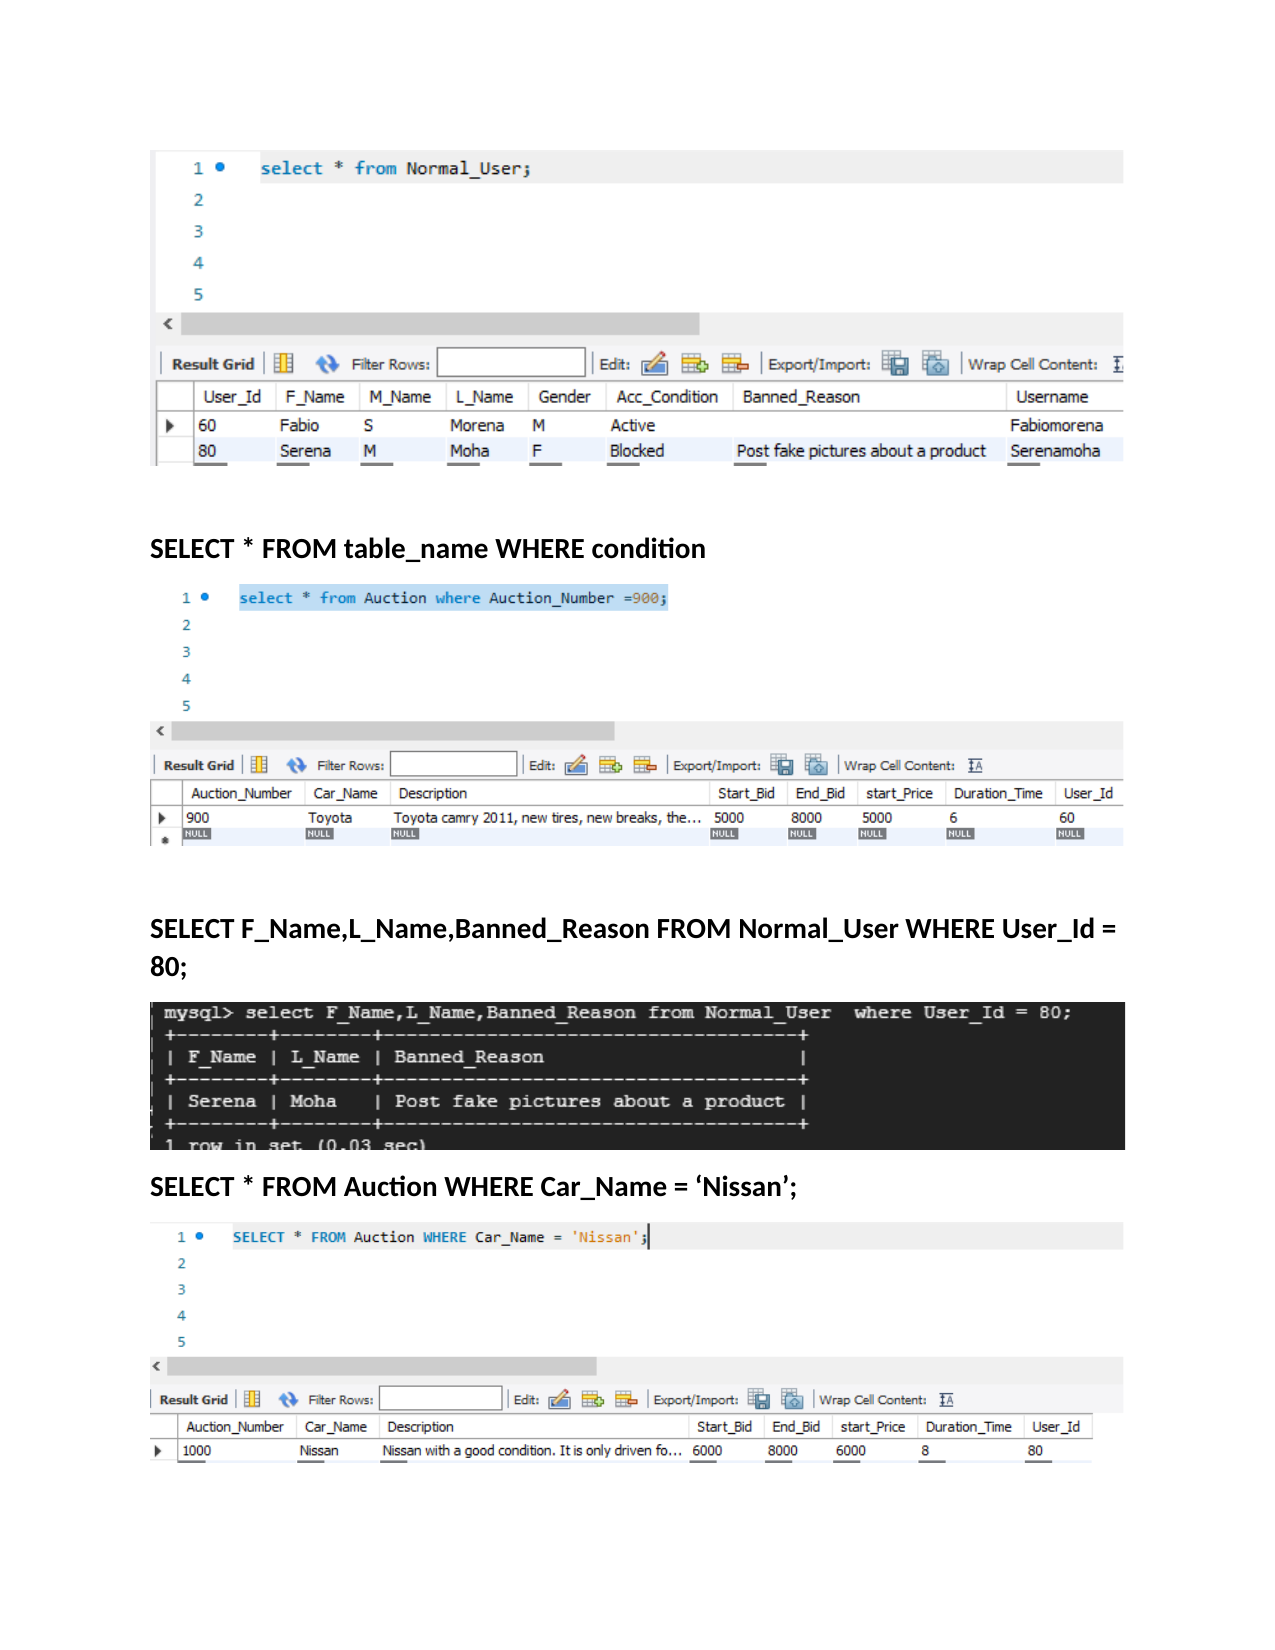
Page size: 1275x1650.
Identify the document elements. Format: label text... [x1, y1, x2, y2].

picture [150, 1002, 1125, 1150]
text SELECT * FROM table_name WHERE condition [150, 530, 1125, 566]
picture [150, 584, 1124, 846]
picture [150, 1222, 1124, 1463]
picture [150, 150, 1124, 466]
text SELECT F_Name,L_Name,Banned_Reason FROM Normal_User WHERE User_Id = 80; [150, 910, 1125, 984]
text SELECT * FROM Auction WHERE Car_Name = ‘Nissan’; [150, 1168, 1125, 1203]
